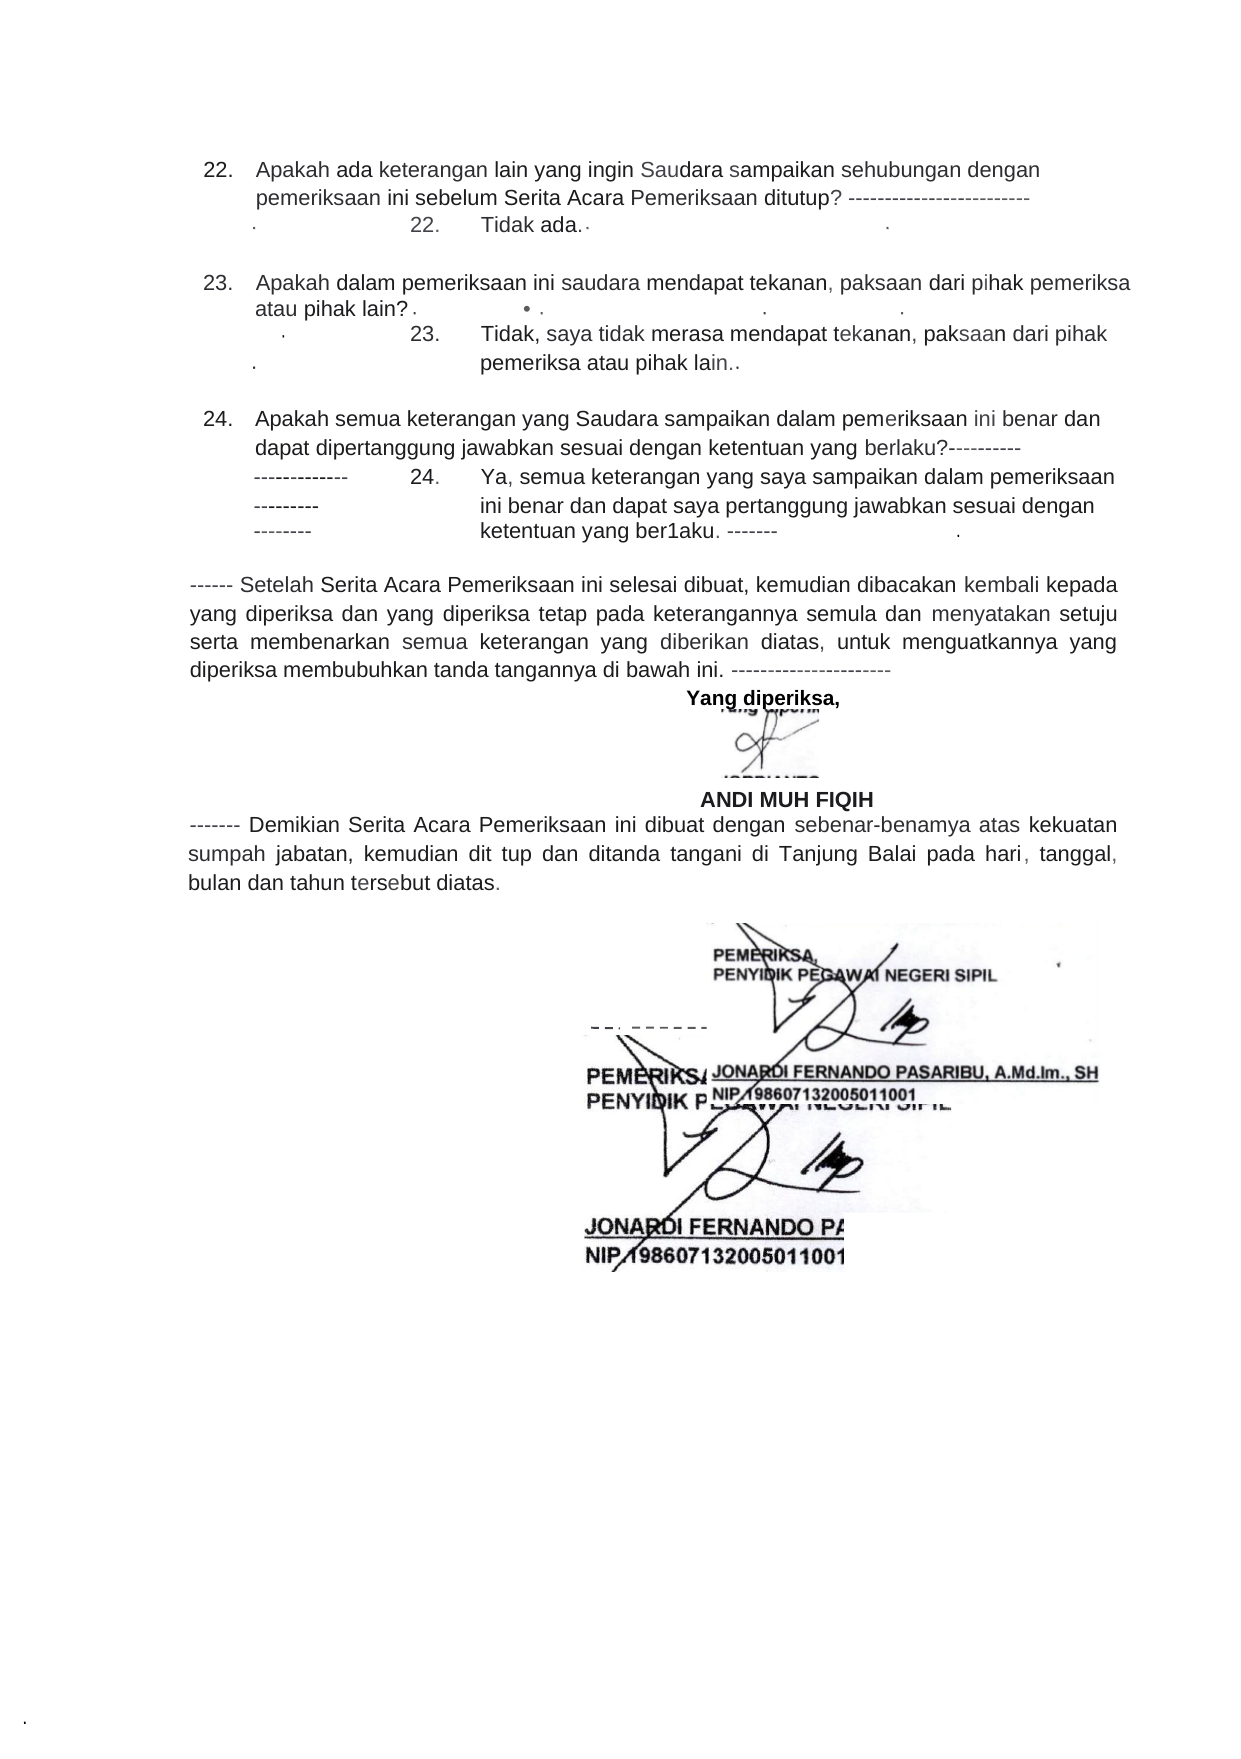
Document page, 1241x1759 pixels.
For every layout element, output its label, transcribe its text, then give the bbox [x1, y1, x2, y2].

list Apakah dalam pemeriksaan ini saudara mendapat tekanan, paksaan dari pihak pemeriksa [203, 270, 1157, 296]
text ANDI MUH FIQIH [625, 787, 883, 812]
text ------- Demikian Serita Acara Pemeriksaan ini dibuat dengan sebenar-benamya atas kekuatan sumpah jabatan, kemudian dit tup dan ditanda tangani di Tanjung Balai pada hari, tanggal, bulan dan tahun tersebut diatas. [188, 812, 1117, 896]
text 22. Tidak ada. [410, 212, 1157, 238]
text ------------- 24. Ya, semua keterangan yang saya sampaikan dalam pemeriksaan [253, 463, 1157, 489]
text -------- ketentuan yang ber1aku. ------- [253, 518, 1157, 543]
list Apakah ada keterangan lain yang ingin Saudara sampaikan sehubungan dengan pemeriksaan ini sebelum Serita Acara Pemeriksaan ditutup? ------------------------- [203, 157, 1144, 210]
text 23. Tidak, saya tidak merasa mendapat tekanan, paksaan dari pihak pemeriksa atau pihak lain. [410, 321, 1143, 375]
text atau pihak lain? • [255, 296, 1157, 321]
list Apakah semua keterangan yang Saudara sampaikan dalam pemeriksaan ini benar dan dapat dipertanggung jawabkan sesuai dengan ketentuan yang berlaku?---------- [203, 405, 1145, 459]
text Yang diperiksa, [175, 686, 840, 710]
text ------ Setelah Serita Acara Pemeriksaan ini selesai dibuat, kemudian dibacakan kembali kepada yang diperiksa dan yang diperiksa tetap pada keterangannya semula dan menyatakan setuju serta membenarkan semua keterangan yang diberikan diatas, untuk menguatkannya yang diperiksa membubuhkan tanda tangannya di bawah ini. ---------------------- [189, 572, 1118, 683]
picture [721, 709, 820, 778]
text --------- ini benar dan dapat saya pertanggung jawabkan sesuai dengan [253, 493, 1157, 518]
picture [581, 923, 1101, 1272]
